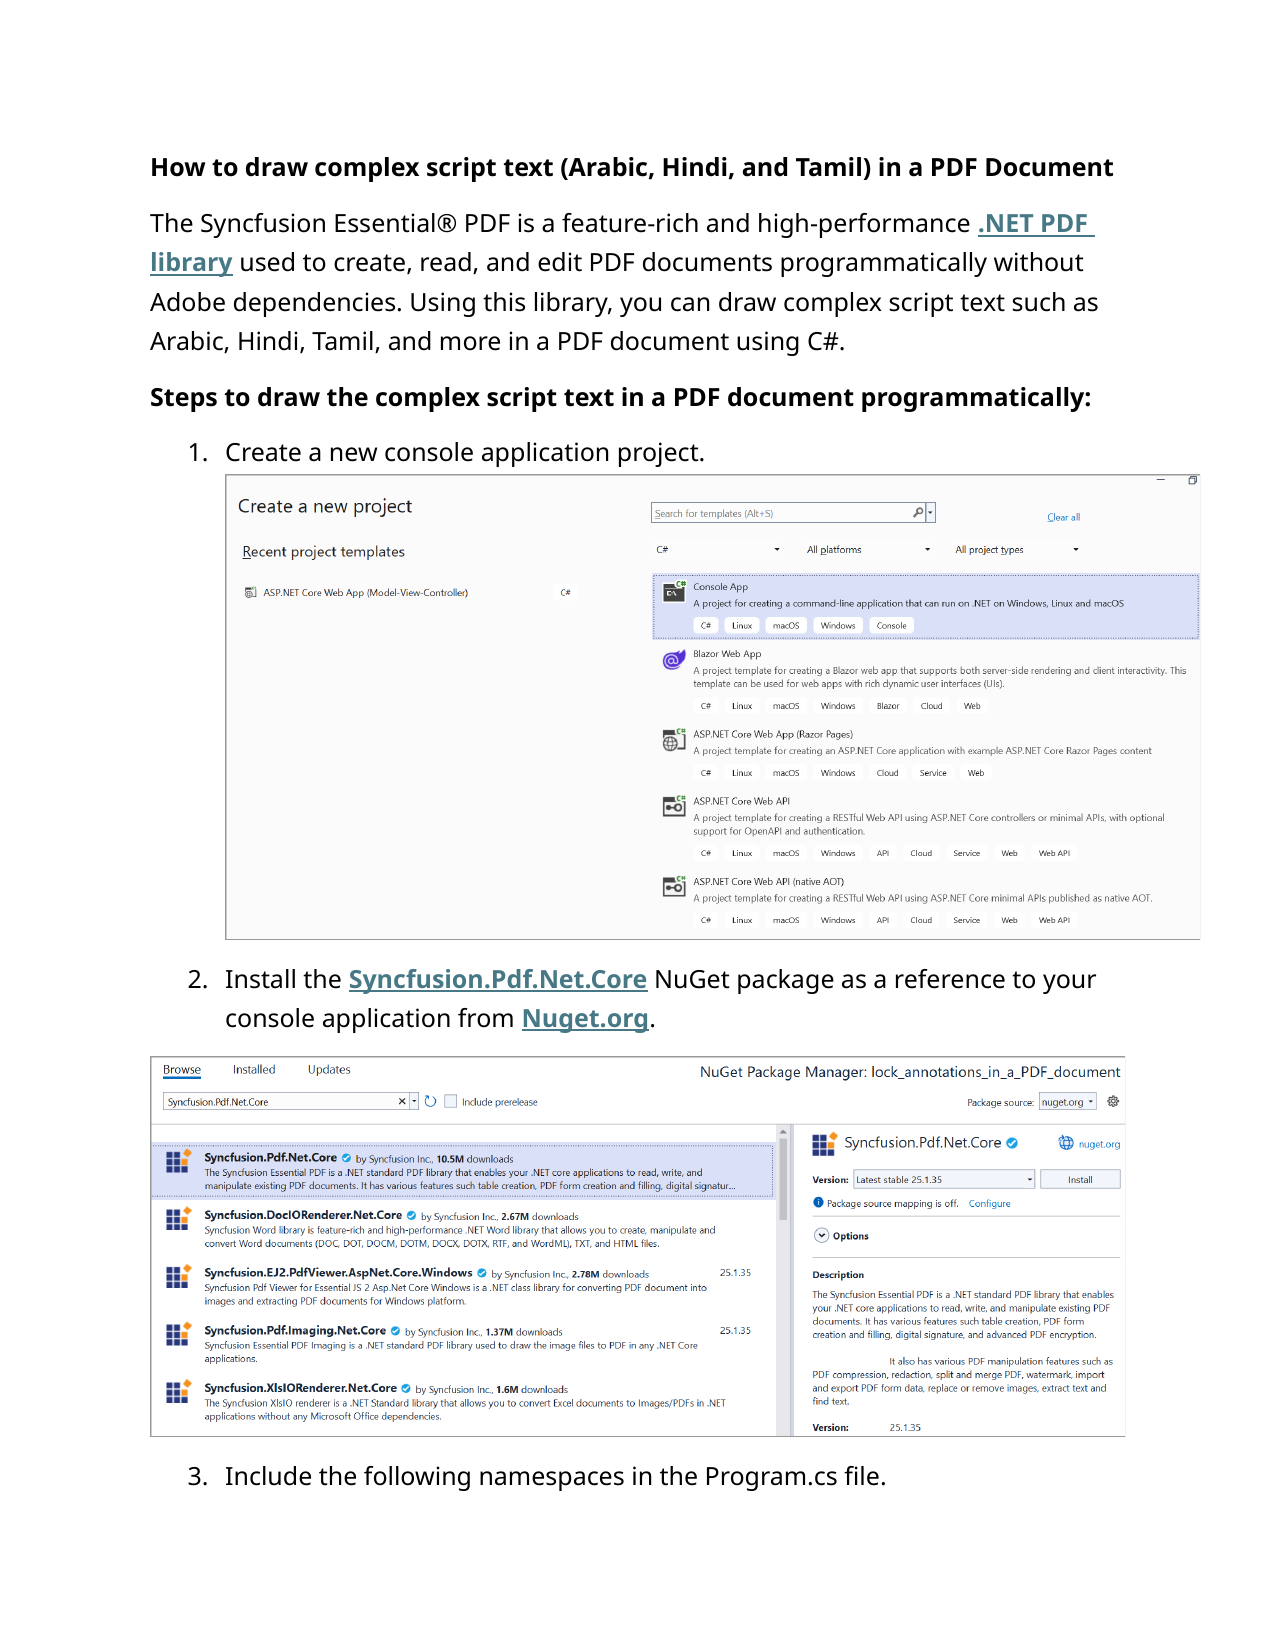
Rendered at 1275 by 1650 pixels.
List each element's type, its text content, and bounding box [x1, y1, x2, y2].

text The Syncfusion Essential® PDF is a feature-rich and high-performance .NET PDF library used to create, read, and edit PDF documents programmatically without Adobe dependencies. Using this library, you can draw complex script text such as Arabic, Hindi, Tamil, and more in a PDF document using C#. [150, 206, 1125, 357]
list Install the Syncfusion.Pdf.Net.Core NuGet package as a reference to your console application from Nuget.org. [187, 961, 1125, 1034]
text Steps to draw the complex script text in a PDF document programmatically: [150, 379, 1125, 413]
picture [150, 1056, 1125, 1437]
list Include the following namespaces in the Program.cs file. [187, 1458, 1125, 1493]
picture [225, 474, 1200, 940]
text How to draw complex script text (Arabic, Hindi, and Tamil) in a PDF Document [150, 150, 1125, 184]
